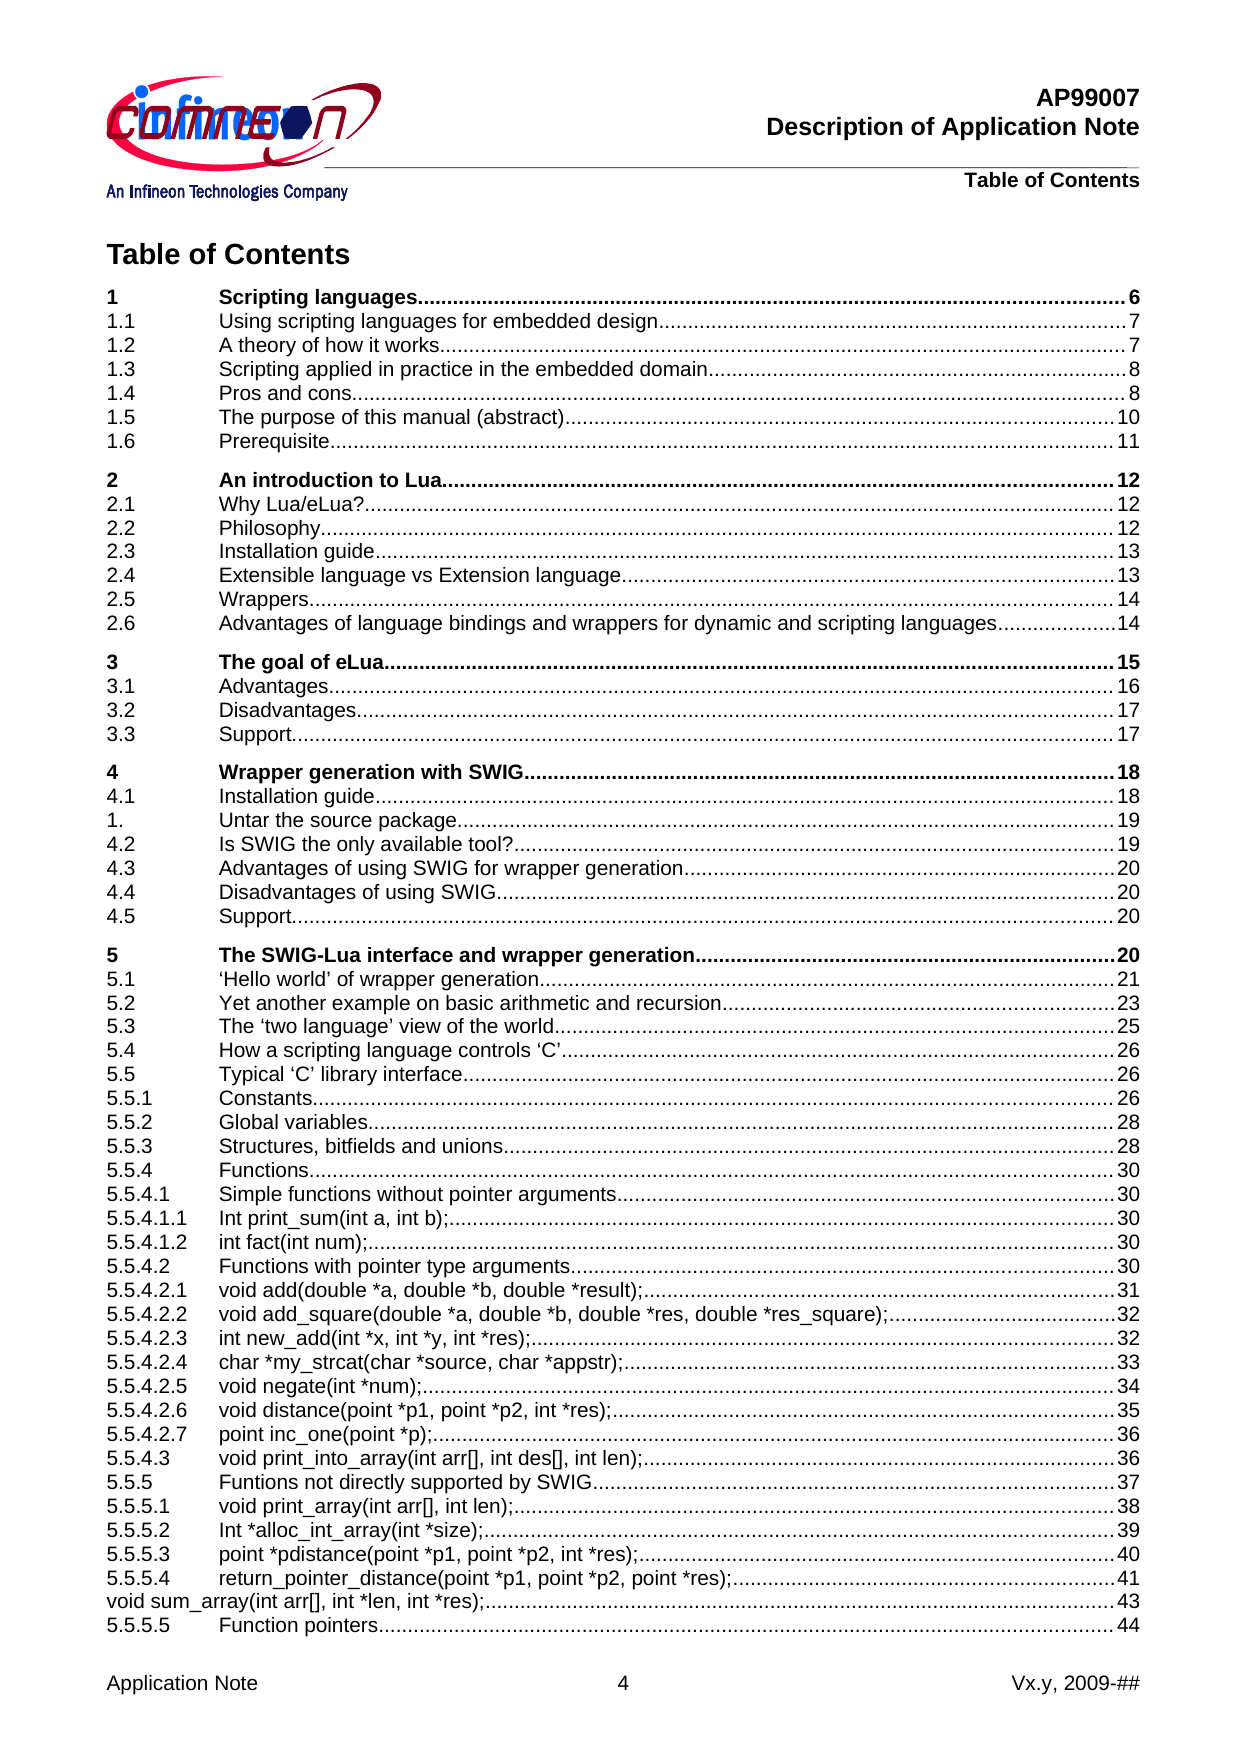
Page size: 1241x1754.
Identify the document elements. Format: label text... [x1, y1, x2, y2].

text 5.5.4.2.2 void add_square(double *a, double *b, double *res, double *res_square); 32 [106, 1302, 1140, 1326]
text 5.5.4.2.1 void add(double *a, double *b, double *result); 31 [106, 1278, 1140, 1302]
text 5.5.3 Structures, bitfields and unions 28 [106, 1134, 1140, 1158]
text 3.2 Disadvantages 17 [106, 698, 1140, 722]
text 3.3 Support 17 [106, 722, 1140, 746]
text 5.5.4 Functions 30 [106, 1158, 1140, 1182]
text 4.2 Is SWIG the only available tool? 19 [106, 832, 1140, 856]
text 5.5.4.3 void print_into_array(int arr[], int des[], int len); 36 [106, 1446, 1140, 1469]
text 4.4 Disadvantages of using SWIG 20 [106, 880, 1140, 904]
text 5.5 Typical ‘C’ library interface 26 [106, 1062, 1140, 1086]
text 5 The SWIG-Lua interface and wrapper generation 20 [106, 942, 1140, 966]
text 2 An introduction to Lua 12 [106, 467, 1140, 491]
text 4.3 Advantages of using SWIG for wrapper generation 20 [106, 856, 1140, 880]
text 5.5.5.4 return_pointer_distance(point *p1, point *p2, point *res); 41 [106, 1565, 1140, 1589]
text 5.5.4.2.4 char *my_strcat(char *source, char *appstr); 33 [106, 1350, 1140, 1374]
text 5.5.4.1.2 int fact(int num); 30 [106, 1230, 1140, 1254]
text 5.5.4.2.6 void distance(point *p1, point *p2, int *res); 35 [106, 1398, 1140, 1422]
text 2.4 Extensible language vs Extension language 13 [106, 563, 1140, 587]
text 5.3 The ‘two language’ view of the world 25 [106, 1014, 1140, 1038]
text 2.3 Installation guide 13 [106, 539, 1140, 563]
text 5.5.4.2.5 void negate(int *num); 34 [106, 1374, 1140, 1398]
text 5.5.1 Constants 26 [106, 1086, 1140, 1110]
text 2.6 Advantages of language bindings and wrappers for dynamic and scripting languages 14 [106, 611, 1140, 635]
text 1.1 Using scripting languages for embedded design 7 [106, 309, 1140, 333]
text 5.5.2 Global variables 28 [106, 1110, 1140, 1134]
text 1. Untar the source package. 19 [106, 808, 1140, 832]
text 4.1 Installation guide 18 [106, 784, 1140, 808]
text 5.5.4.1.1 Int print_sum(int a, int b); 30 [106, 1206, 1140, 1230]
subtitle Table of Contents [106, 237, 1140, 271]
text 2.2 Philosophy 12 [106, 515, 1140, 539]
text 2.1 Why Lua/eLua? 12 [106, 491, 1140, 515]
text 5.5.5.1 void print_array(int arr[], int len); 38 [106, 1493, 1140, 1517]
text 5.5.4.2 Functions with pointer type arguments 30 [106, 1254, 1140, 1278]
text 5.1 ‘Hello world’ of wrapper generation 21 [106, 966, 1140, 990]
text 1 Scripting languages 6 [106, 285, 1140, 309]
text 1.5 The purpose of this manual (abstract) 10 [106, 405, 1140, 429]
text void sum_array(int arr[], int *len, int *res); 43 [106, 1589, 1140, 1613]
text 1.2 A theory of how it works 7 [106, 333, 1140, 357]
text 5.2 Yet another example on basic arithmetic and recursion 23 [106, 990, 1140, 1014]
text 5.5.5.3 point *pdistance(point *p1, point *p2, int *res); 40 [106, 1541, 1140, 1565]
text 1.4 Pros and cons 8 [106, 381, 1140, 405]
text 5.4 How a scripting language controls ‘C’ 26 [106, 1038, 1140, 1062]
text 1.6 Prerequisite 11 [106, 429, 1140, 453]
text 5.5.5.5 Function pointers 44 [106, 1613, 1140, 1637]
text 5.5.5 Funtions not directly supported by SWIG 37 [106, 1469, 1140, 1493]
text 2.5 Wrappers 14 [106, 587, 1140, 611]
text 1.3 Scripting applied in practice in the embedded domain 8 [106, 357, 1140, 381]
text 5.5.5.2 Int *alloc_int_array(int *size); 39 [106, 1517, 1140, 1541]
text 4 Wrapper generation with SWIG 18 [106, 760, 1140, 784]
text 5.5.4.1 Simple functions without pointer arguments 30 [106, 1182, 1140, 1206]
text 3.1 Advantages 16 [106, 674, 1140, 698]
text 4.5 Support 20 [106, 904, 1140, 928]
text 5.5.4.2.7 point inc_one(point *p); 36 [106, 1422, 1140, 1446]
text 5.5.4.2.3 int new_add(int *x, int *y, int *res); 32 [106, 1326, 1140, 1350]
text 3 The goal of eLua 15 [106, 650, 1140, 674]
